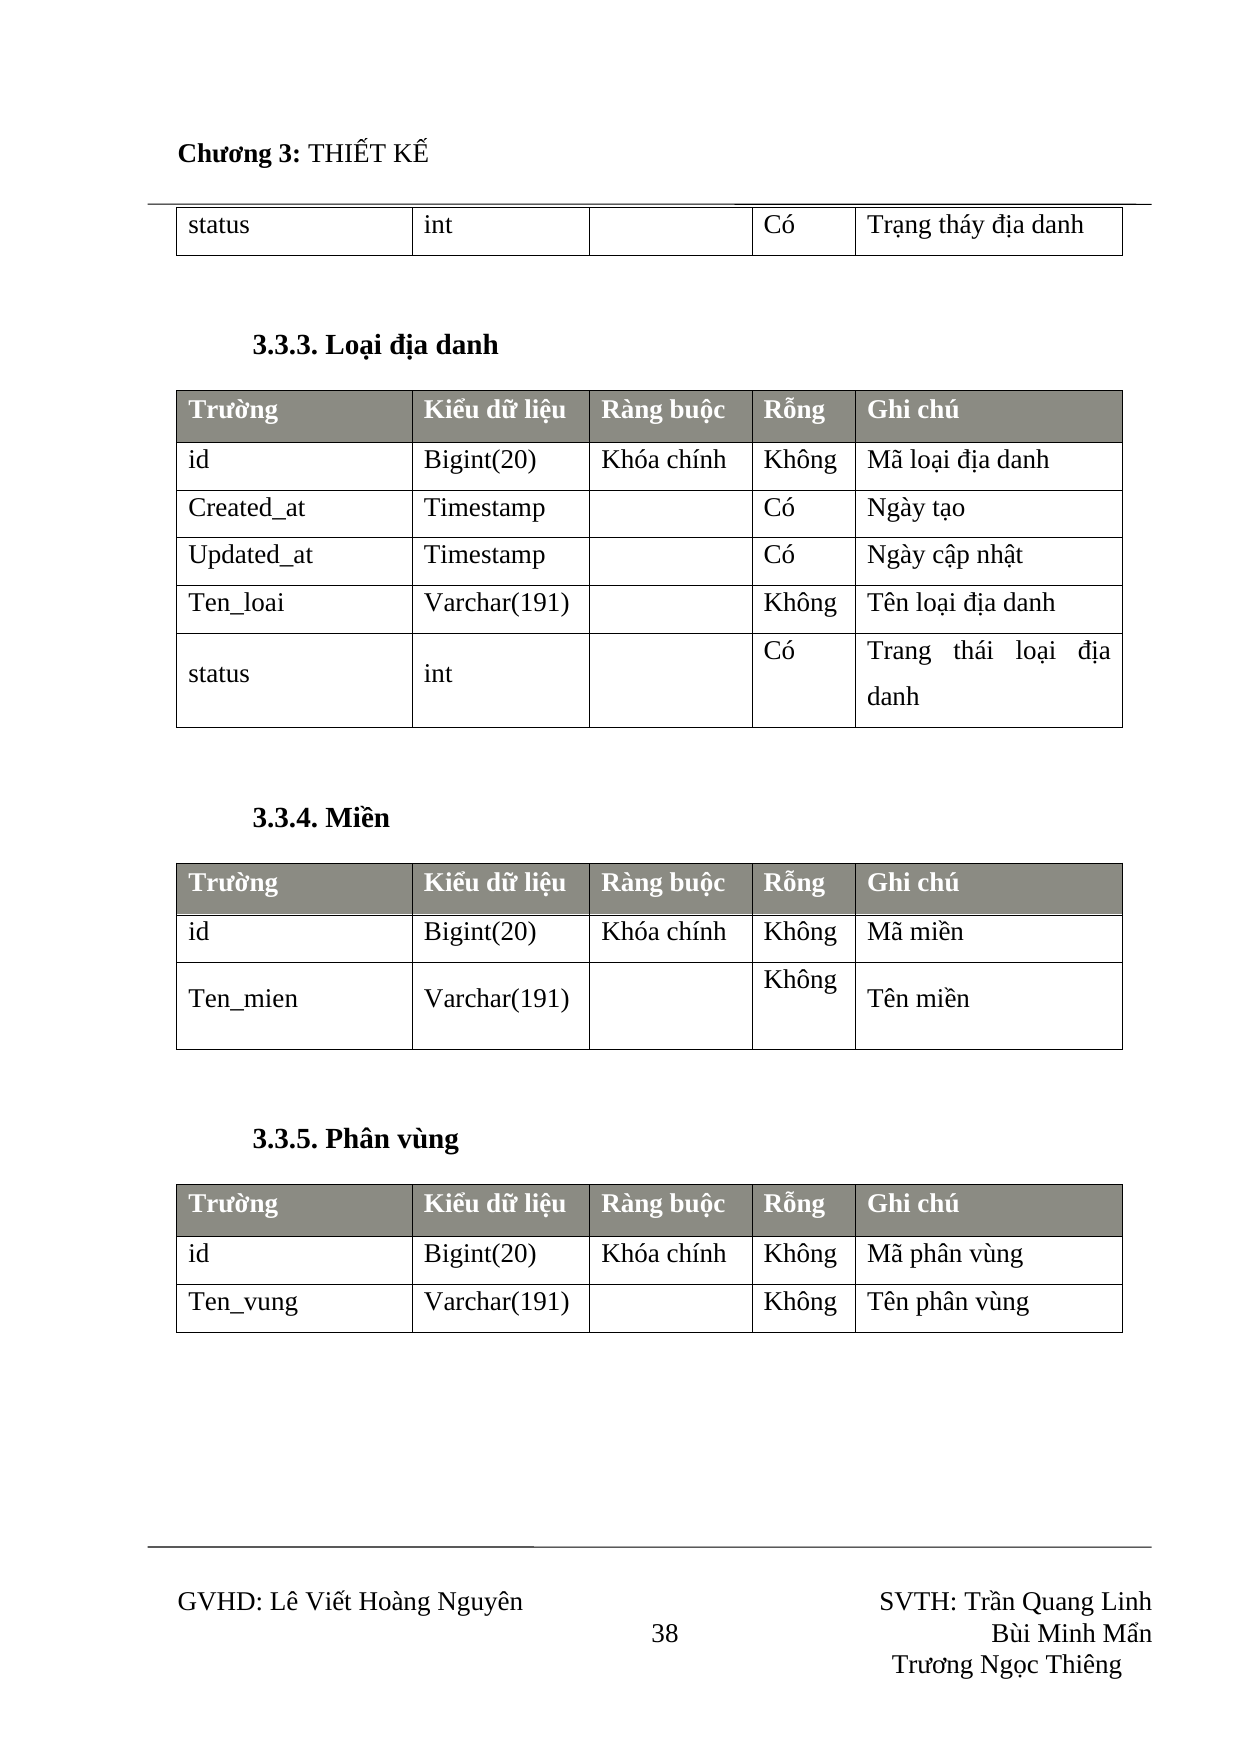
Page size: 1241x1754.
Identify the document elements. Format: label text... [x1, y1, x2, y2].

table_cell Timestamp [413, 538, 589, 585]
table_cell Không [753, 1285, 855, 1332]
table_header Kiểu dữ liệu [413, 391, 589, 442]
table_cell Timestamp [413, 491, 589, 537]
table_cell Tên loại địa danh [856, 586, 1122, 633]
table_cell Varchar(191) [413, 586, 589, 633]
table_header Rỗng [753, 1185, 855, 1236]
table_cell id [177, 1237, 412, 1284]
table_cell [590, 634, 752, 727]
subtitle Loại địa danh [252, 327, 1122, 361]
table_header Ràng buộc [590, 1185, 752, 1236]
table_cell status [177, 208, 412, 254]
table_cell Mã phân vùng [856, 1237, 1122, 1284]
table_cell Khóa chính [590, 1237, 752, 1284]
table_header Kiểu dữ liệu [413, 864, 589, 914]
table_cell id [177, 443, 412, 489]
table_cell status [177, 634, 412, 727]
table_cell Bigint(20) [413, 443, 589, 489]
table_cell int [413, 208, 589, 254]
subtitle Phân vùng [252, 1121, 1122, 1155]
table_header Ràng buộc [590, 864, 752, 914]
table_cell [590, 208, 752, 254]
table_header Kiểu dữ liệu [413, 1185, 589, 1236]
table_cell Tên miền [856, 963, 1122, 1049]
table_cell Không [753, 586, 855, 633]
table_cell [590, 538, 752, 585]
table_cell id [177, 916, 412, 962]
table_cell Ten_loai [177, 586, 412, 633]
table_cell Không [753, 963, 855, 1049]
table_cell Có [753, 491, 855, 537]
table_cell Bigint(20) [413, 916, 589, 962]
table_cell int [413, 634, 589, 727]
table_cell Trạng tháy địa danh [856, 208, 1122, 254]
table_cell Mã miền [856, 916, 1122, 962]
table_cell Created_at [177, 491, 412, 537]
table_cell Trang thái loại địa danh [856, 634, 1122, 727]
table_cell Ten_vung [177, 1285, 412, 1332]
table_cell Tên phân vùng [856, 1285, 1122, 1332]
table_cell Có [753, 634, 855, 727]
table_cell Không [753, 443, 855, 489]
table_cell Có [753, 538, 855, 585]
table_cell Ngày tạo [856, 491, 1122, 537]
table_cell Mã loại địa danh [856, 443, 1122, 489]
table_header Ghi chú [856, 391, 1122, 442]
table_header Ghi chú [856, 864, 1122, 914]
table_cell [590, 1285, 752, 1332]
table_cell Có [753, 208, 855, 254]
table_header Trường [177, 391, 412, 442]
table_header Ghi chú [856, 1185, 1122, 1236]
table_cell Updated_at [177, 538, 412, 585]
table_cell Varchar(191) [413, 1285, 589, 1332]
table_cell [590, 491, 752, 537]
table_header Rỗng [753, 864, 855, 914]
table_header Trường [177, 1185, 412, 1236]
table_cell Ngày cập nhật [856, 538, 1122, 585]
table_cell Bigint(20) [413, 1237, 589, 1284]
table_cell Không [753, 916, 855, 962]
table_header Rỗng [753, 391, 855, 442]
table_cell Khóa chính [590, 916, 752, 962]
table_header Trường [177, 864, 412, 914]
table_cell Không [753, 1237, 855, 1284]
table_cell Varchar(191) [413, 963, 589, 1049]
table_cell Ten_mien [177, 963, 412, 1049]
table_cell [590, 963, 752, 1049]
table_cell [590, 586, 752, 633]
subtitle Miền [252, 800, 1122, 833]
table_header Ràng buộc [590, 391, 752, 442]
table_cell Khóa chính [590, 443, 752, 489]
